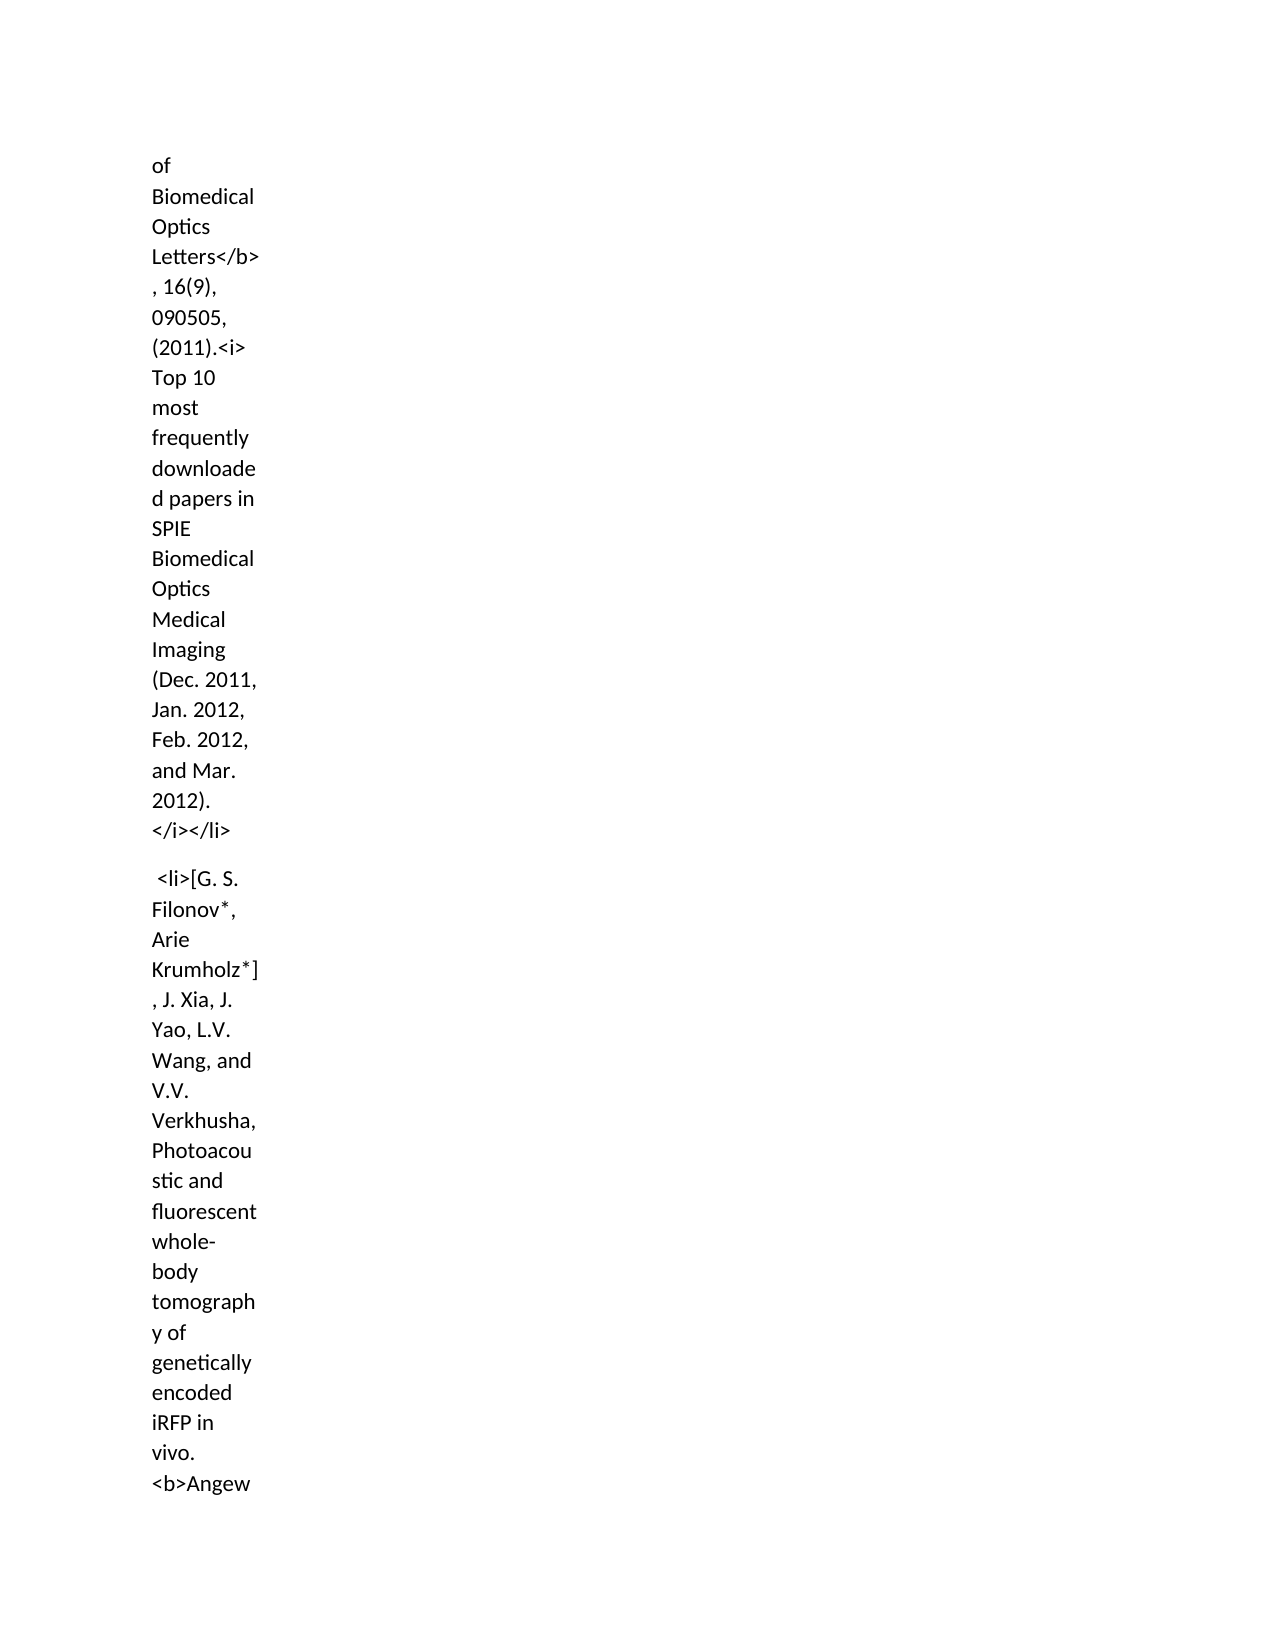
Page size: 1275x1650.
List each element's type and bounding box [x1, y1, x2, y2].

table_cell [150, 863, 262, 1497]
table_cell [150, 150, 262, 863]
